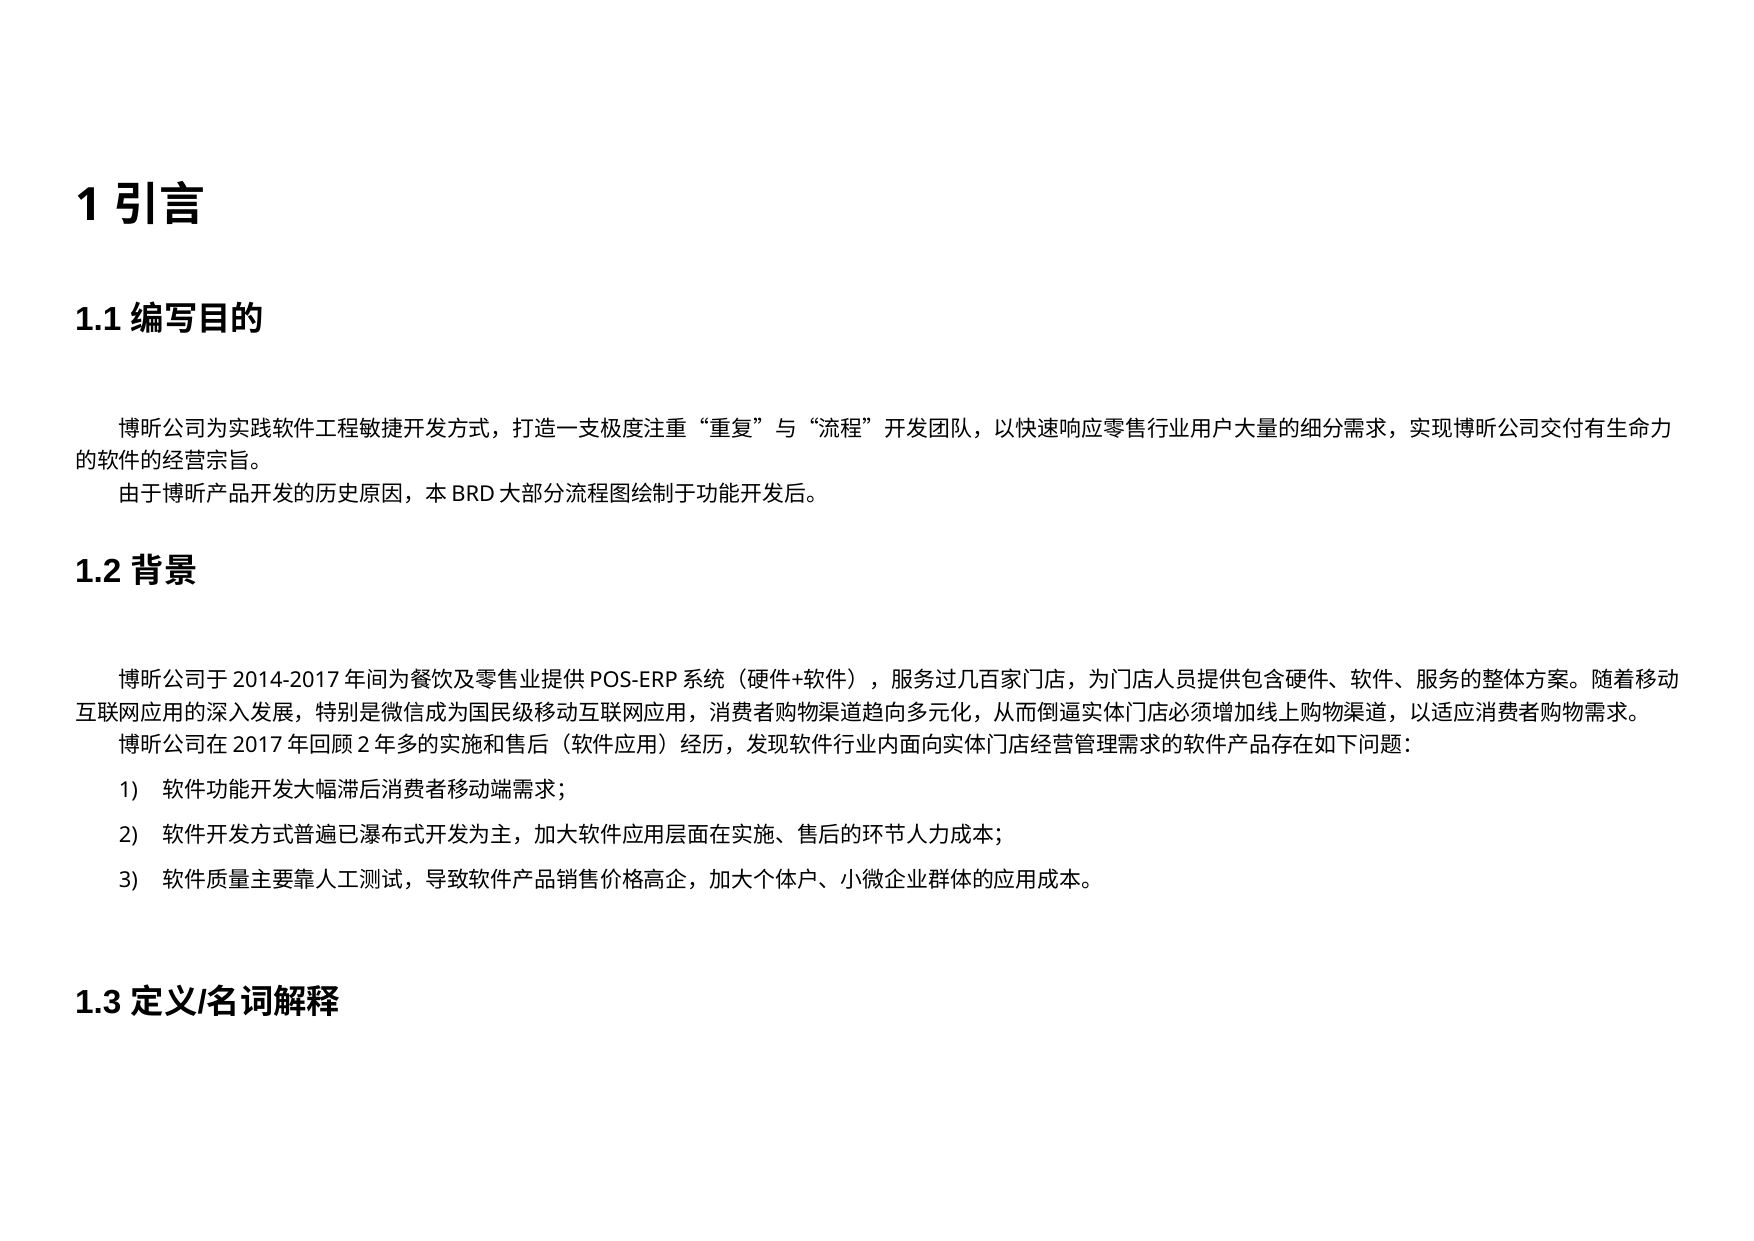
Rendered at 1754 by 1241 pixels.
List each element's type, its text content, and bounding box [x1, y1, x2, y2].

list 软件开发方式普遍已瀑布式开发为主，加大软件应用层面在实施、售后的环节人力成本； [119, 817, 1679, 849]
subtitle 引言 [75, 152, 1679, 249]
subtitle 编写目的 [75, 284, 1679, 349]
text 由于博昕产品开发的历史原因，本BRD大部分流程图绘制于功能开发后。 [75, 475, 1679, 508]
text 博昕公司于2014-2017年间为餐饮及零售业提供POS-ERP系统（硬件+软件），服务过几百家门店，为门店人员提供包含硬件、软件、服务的整体方案。随着移动互联网应用的深入发展，特别是微信成为国民级移动互联网应用，消费者购物渠道趋向多元化，从而倒逼实体门店必须增加线上购物渠道，以适应消费者购物需求。 [75, 662, 1679, 727]
list 软件质量主要靠人工测试，导致软件产品销售价格高企，加大个体户、小微企业群体的应用成本。 [119, 862, 1679, 894]
text 博昕公司为实践软件工程敏捷开发方式，打造一支极度注重“重复”与“流程”开发团队，以快速响应零售行业用户大量的细分需求，实现博昕公司交付有生命力的软件的经营宗旨。 [75, 410, 1679, 475]
subtitle 定义/名词解释 [75, 966, 1679, 1031]
list 软件功能开发大幅滞后消费者移动端需求； [119, 772, 1679, 804]
subtitle 背景 [75, 535, 1679, 600]
text 博昕公司在2017年回顾2年多的实施和售后（软件应用）经历，发现软件行业内面向实体门店经营管理需求的软件产品存在如下问题： [75, 727, 1679, 759]
